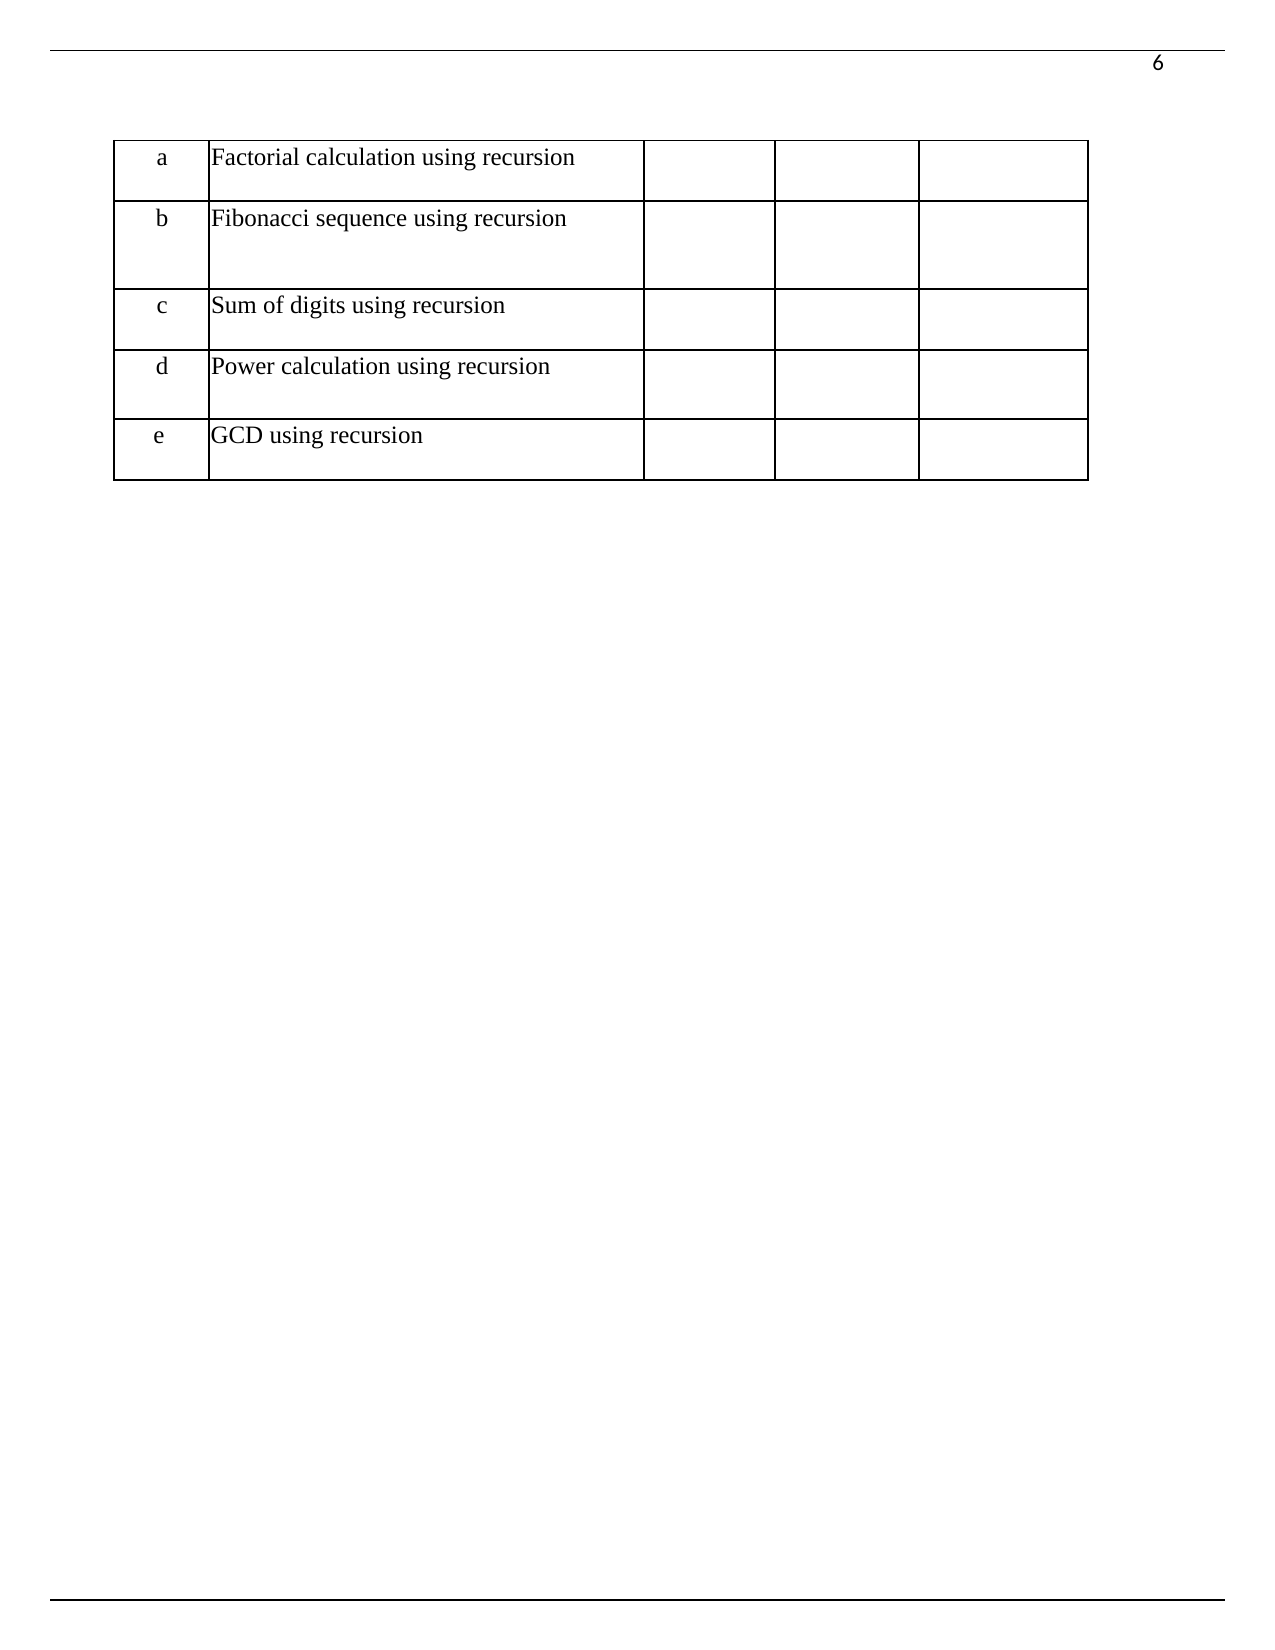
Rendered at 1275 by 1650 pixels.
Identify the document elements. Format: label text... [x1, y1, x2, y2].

table_cell [920, 420, 1087, 479]
table_cell [920, 351, 1087, 418]
table_cell Fibonacci sequence using recursion [210, 202, 643, 288]
table_cell a [115, 141, 208, 200]
table_cell [776, 290, 918, 349]
table_cell e [115, 420, 208, 479]
table_cell [645, 202, 774, 288]
table_cell b [115, 202, 208, 288]
table_cell [776, 351, 918, 418]
table_cell [776, 420, 918, 479]
table_cell [776, 141, 918, 200]
table_cell [920, 141, 1087, 200]
table_cell [645, 290, 774, 349]
table_cell Factorial calculation using recursion [210, 141, 643, 200]
table_cell GCD using recursion [210, 420, 643, 479]
table_cell d [115, 351, 208, 418]
table_cell [645, 141, 774, 200]
table_cell [645, 351, 774, 418]
table_cell Power calculation using recursion [210, 351, 643, 418]
table_cell [645, 420, 774, 479]
table_cell [776, 202, 918, 288]
table_cell c [115, 290, 208, 349]
table_cell Sum of digits using recursion [210, 290, 643, 349]
table_cell [920, 290, 1087, 349]
table_cell [920, 202, 1087, 288]
